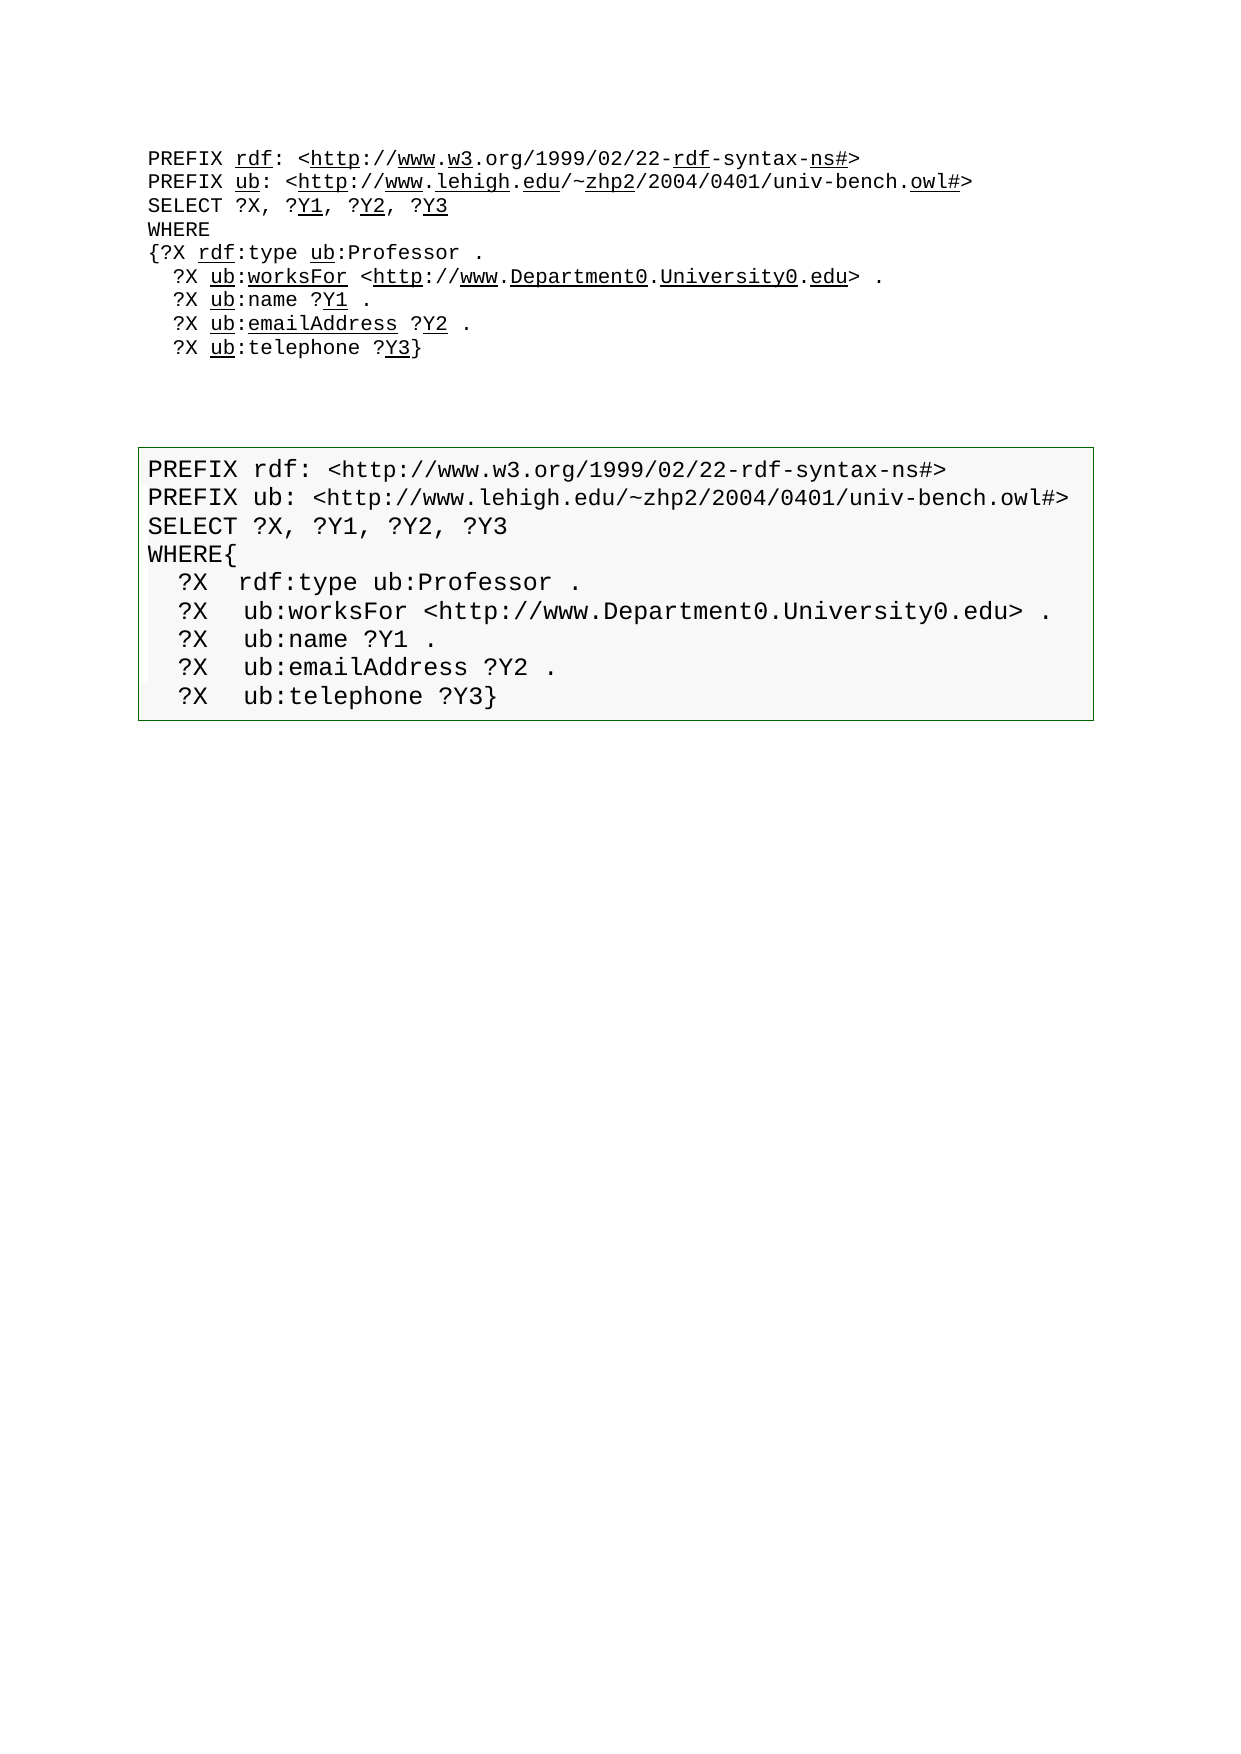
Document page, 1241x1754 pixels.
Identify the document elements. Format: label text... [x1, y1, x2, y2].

text {?X rdf:type ub:Professor . [148, 242, 1093, 266]
text SELECT ?X, ?Y1, ?Y2, ?Y3 [148, 195, 1093, 218]
text SELECT ?X, ?Y1, ?Y2, ?Y3 [148, 513, 1093, 542]
text ?X ub:worksFor <http://www.Department0.University0.edu> . [148, 266, 1093, 289]
text ?X rdf:type ub:Professor . [148, 570, 1093, 598]
text PREFIX rdf: <http://www.w3.org/1999/02/22-rdf-syntax-ns#> [148, 148, 1093, 171]
text ?X ub:emailAddress ?Y2 . [148, 655, 1093, 673]
text WHERE [148, 218, 1093, 242]
text ?X ub:name ?Y1 . [148, 627, 1093, 655]
text PREFIX ub: <http://www.lehigh.edu/~zhp2/2004/0401/univ-bench.owl#> [148, 485, 1093, 513]
text ?X ub:name ?Y1 . [148, 289, 1093, 313]
text ?X ub:telephone ?Y3} [139, 673, 1093, 720]
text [148, 171, 1093, 195]
text ?X ub:emailAddress ?Y2 . [148, 313, 1093, 337]
text ?X ub:telephone ?Y3} [148, 337, 1093, 360]
text ?X ub:worksFor <http://www.Department0.University0.edu> . [148, 598, 1093, 627]
text PREFIX rdf: <http://www.w3.org/1999/02/22-rdf-syntax-ns#> [139, 448, 1093, 485]
text WHERE{ [148, 542, 1093, 570]
